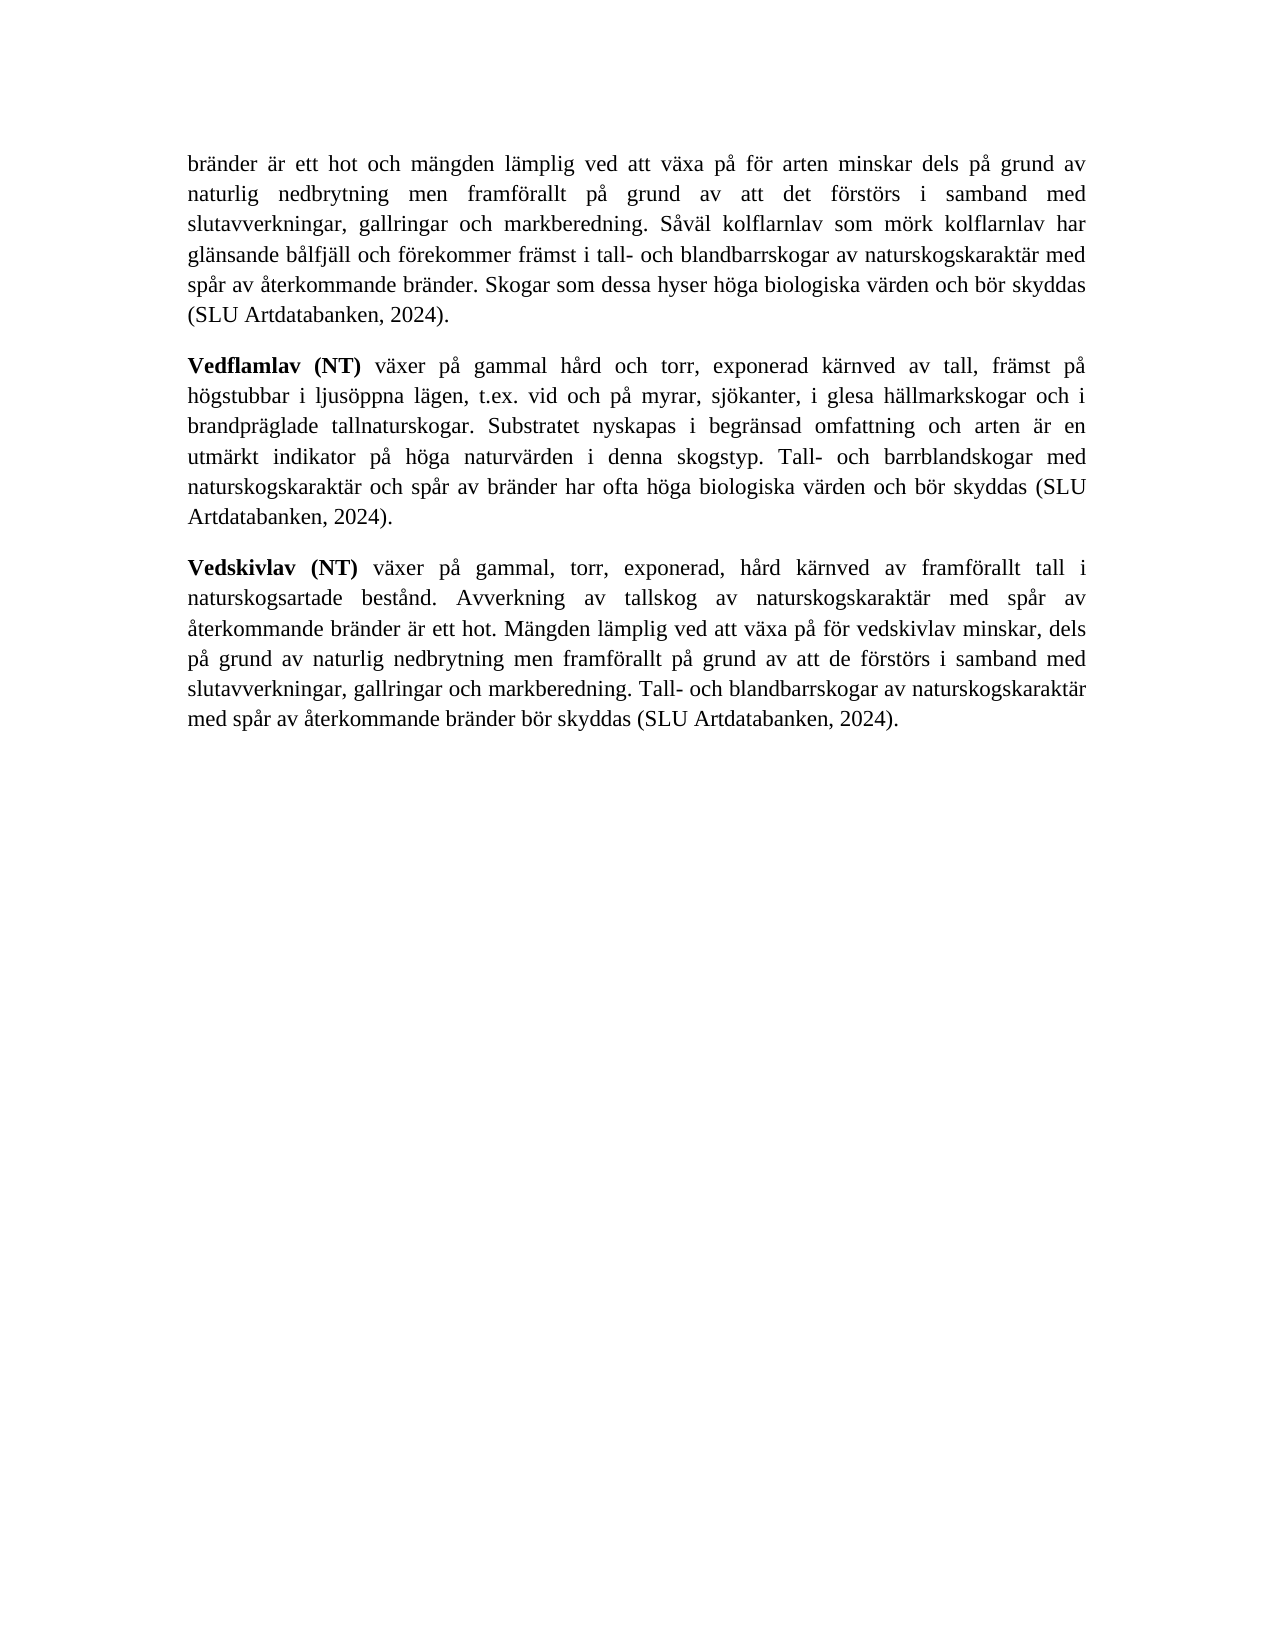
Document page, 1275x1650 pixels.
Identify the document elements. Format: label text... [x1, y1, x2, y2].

text Vedflamlav (NT) växer på gammal hård och torr, exponerad kärnved av tall, främst på högstubbar i ljusöppna lägen, t.ex. vid och på myrar, sjökanter, i glesa hällmarkskogar och i brandpräglade tallnaturskogar. Substratet nyskapas i begränsad omfattning och arten är en utmärkt indikator på höga naturvärden i denna skogstyp. Tall- och barrblandskogar med naturskogskaraktär och spår av bränder har ofta höga biologiska värden och bör skyddas (SLU Artdatabanken, 2024). [187, 352, 1087, 529]
text Vedskivlav (NT) växer på gammal, torr, exponerad, hård kärnved av framförallt tall i naturskogsartade bestånd. Avverkning av tallskog av naturskogskaraktär med spår av återkommande bränder är ett hot. Mängden lämplig ved att växa på för vedskivlav minskar, dels på grund av naturlig nedbrytning men framförallt på grund av att de förstörs i samband med slutavverkningar, gallringar och markberedning. Tall- och blandbarrskogar av naturskogskaraktär med spår av återkommande bränder bör skyddas (SLU Artdatabanken, 2024). [187, 554, 1087, 732]
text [187, 150, 1087, 327]
